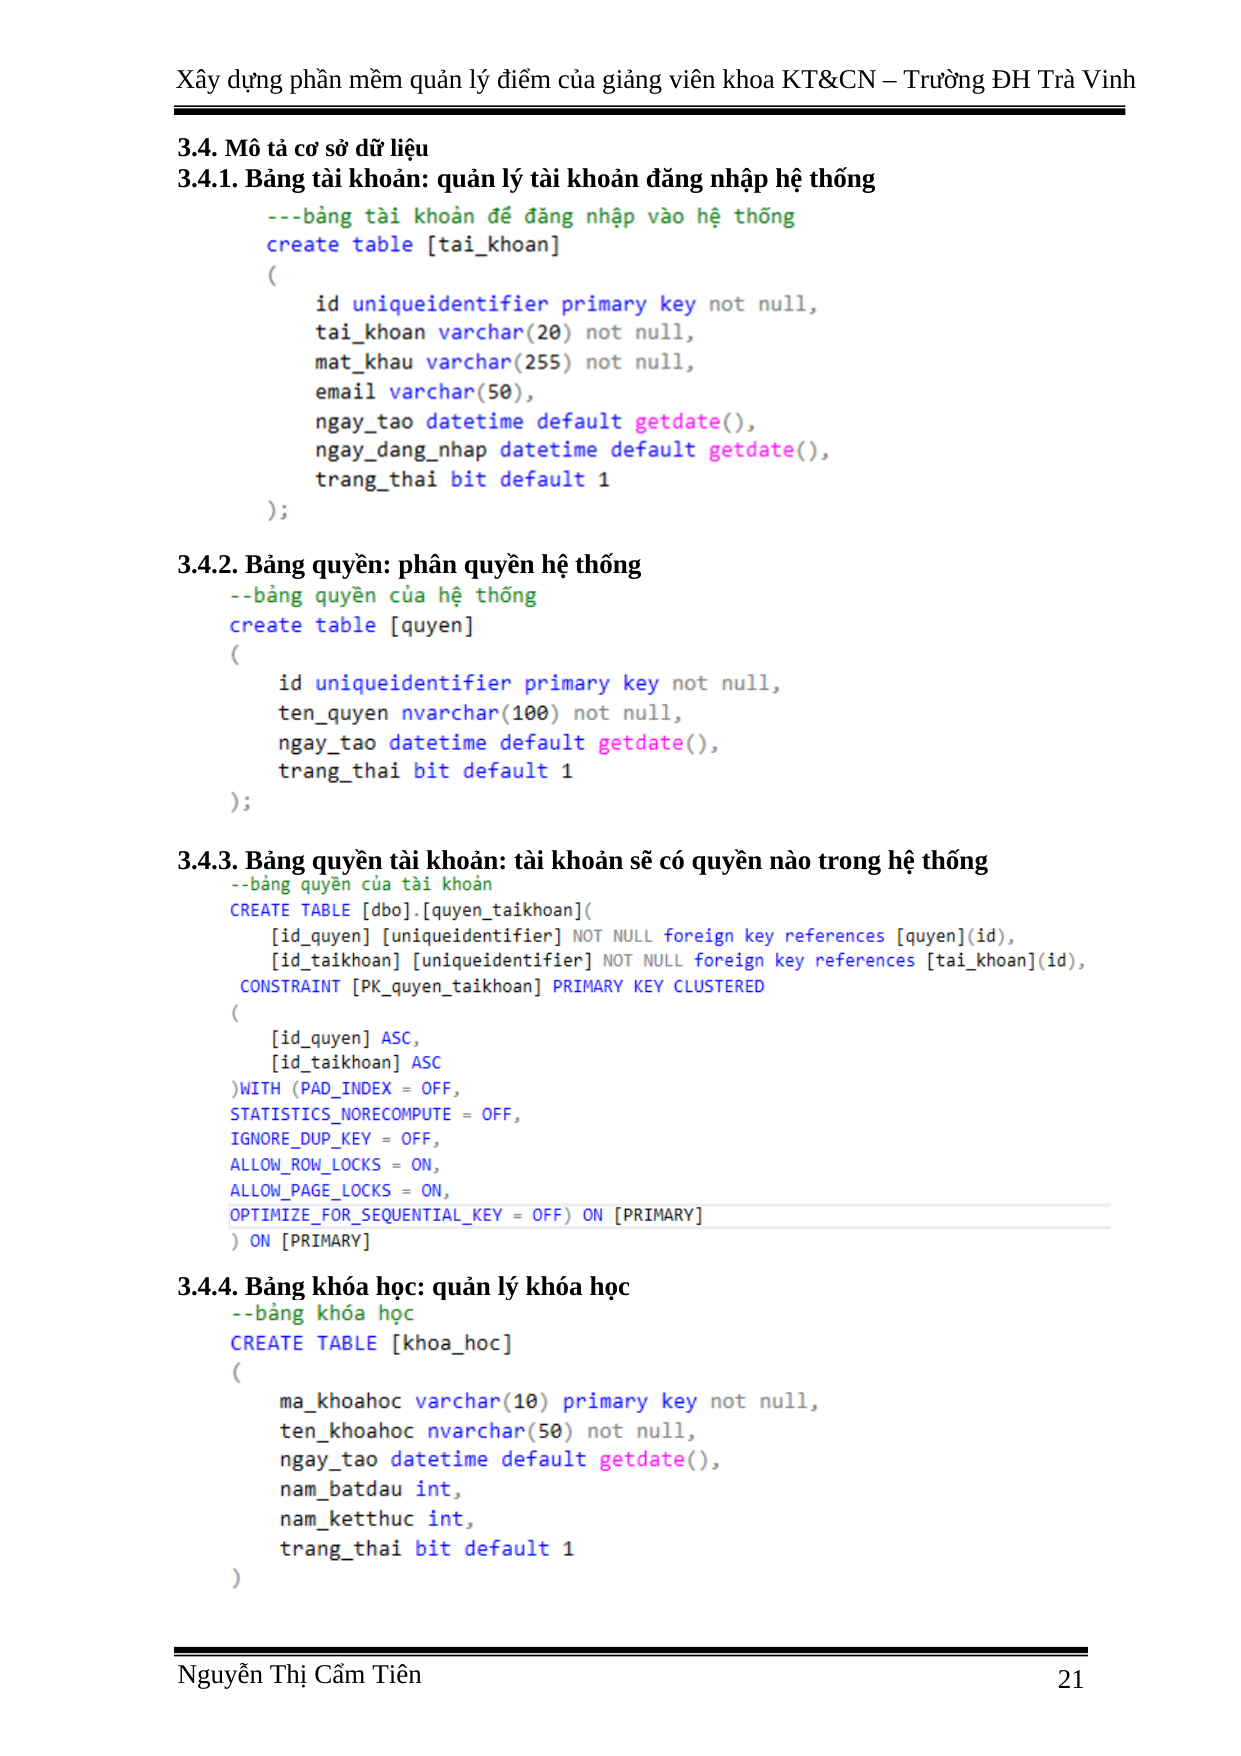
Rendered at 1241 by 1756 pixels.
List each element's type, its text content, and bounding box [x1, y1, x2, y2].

picture [221, 579, 902, 844]
list Bảng khóa học: quản lý khóa học [177, 1269, 1155, 1301]
picture [221, 1300, 839, 1603]
picture [244, 195, 1109, 549]
list Bảng quyền tài khoản: tài khoản sẽ có quyền nào trong hệ thống [177, 844, 1155, 875]
list Mô tả cơ sở dữ liệu [177, 131, 1155, 162]
picture [221, 875, 1111, 1270]
list Bảng quyền: phân quyền hệ thống [177, 548, 1155, 580]
list Bảng tài khoản: quản lý tài khoản đăng nhập hệ thống [177, 162, 1155, 193]
